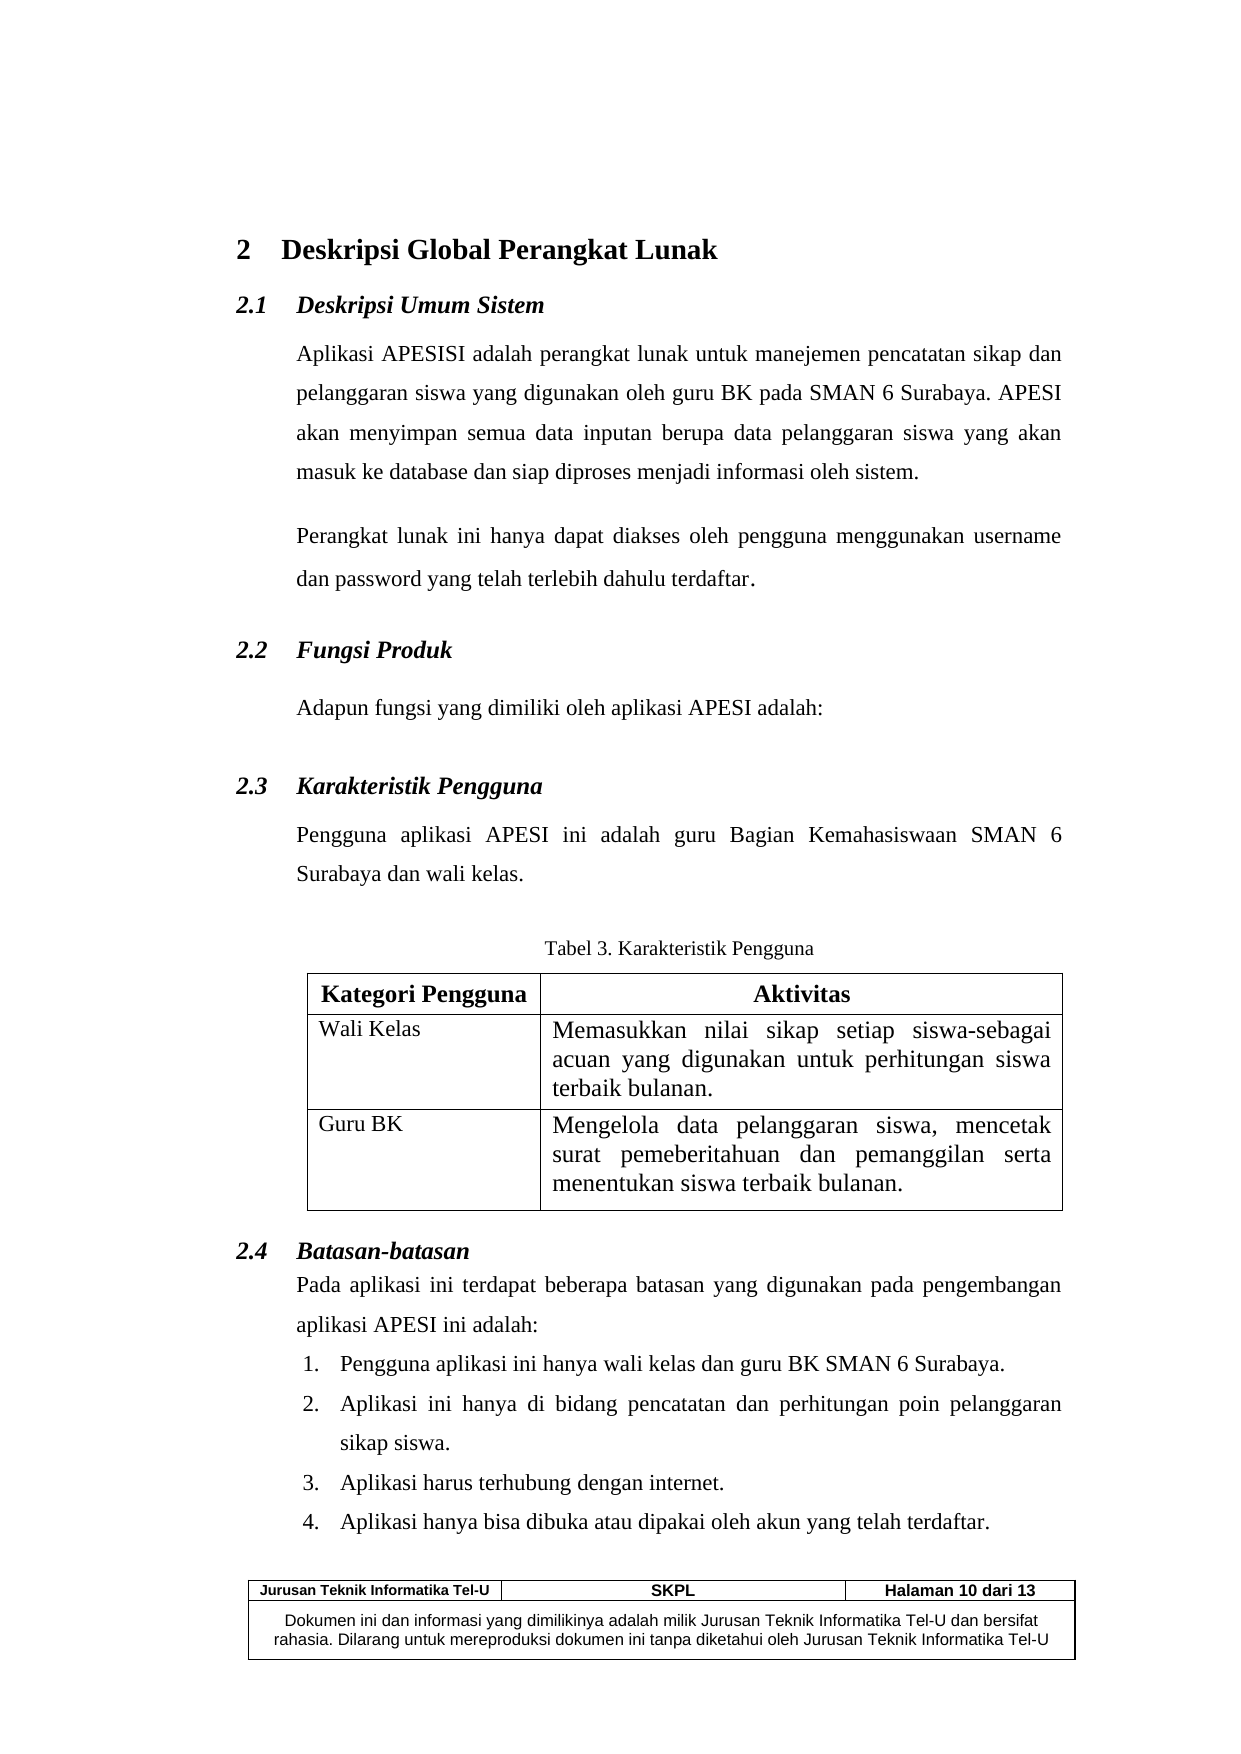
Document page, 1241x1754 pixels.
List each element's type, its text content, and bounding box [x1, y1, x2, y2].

subtitle Karakteristik Pengguna [236, 771, 1063, 800]
subtitle Fungsi Produk [236, 636, 1063, 664]
subtitle Batasan-batasan [236, 1236, 1063, 1265]
table_cell Memasukkan nilai sikap setiap siswa-sebagai acuan yang digunakan untuk perhitungan siswa terbaik bulanan. [541, 1015, 1062, 1109]
text Pada aplikasi ini terdapat beberapa batasan yang digunakan pada pengembangan aplikasi APESI ini adalah: [296, 1271, 1063, 1337]
table_cell Guru BK [308, 1110, 540, 1210]
table_header Aktivitas [541, 974, 1062, 1014]
list Pengguna aplikasi ini hanya wali kelas dan guru BK SMAN 6 Surabaya. [302, 1350, 1063, 1377]
subtitle Deskripsi Umum Sistem [236, 290, 1063, 319]
subtitle Deskripsi Global Perangkat Lunak [236, 232, 1063, 265]
table_cell Mengelola data pelanggaran siswa, mencetak surat pemeberitahuan dan pemanggilan serta menentukan siswa terbaik bulanan. [541, 1110, 1062, 1210]
table_header Kategori Pengguna [308, 974, 540, 1014]
text Pengguna aplikasi APESI ini adalah guru Bagian Kemahasiswaan SMAN 6 Surabaya dan wali kelas. [296, 821, 1063, 886]
text Tabel 3. Karakteristik Pengguna [236, 936, 1063, 960]
text Adapun fungsi yang dimiliki oleh aplikasi APESI adalah: [296, 693, 1063, 720]
list Aplikasi ini hanya di bidang pencatatan dan perhitungan poin pelanggaran sikap siswa. [302, 1390, 1063, 1456]
table_cell Wali Kelas [308, 1015, 540, 1109]
text Aplikasi APESISI adalah perangkat lunak untuk manejemen pencatatan sikap dan pelanggaran siswa yang digunakan oleh guru BK pada SMAN 6 Surabaya. APESI akan menyimpan semua data inputan berupa data pelanggaran siswa yang akan masuk ke database dan siap diproses menjadi informasi oleh sistem. [296, 340, 1063, 484]
list Aplikasi harus terhubung dengan internet. [302, 1469, 1063, 1495]
list Aplikasi hanya bisa dibuka atau dipakai oleh akun yang telah terdaftar. [302, 1508, 1063, 1534]
text Perangkat lunak ini hanya dapat diakses oleh pengguna menggunakan username dan password yang telah terlebih dahulu terdaftar. [296, 523, 1063, 592]
